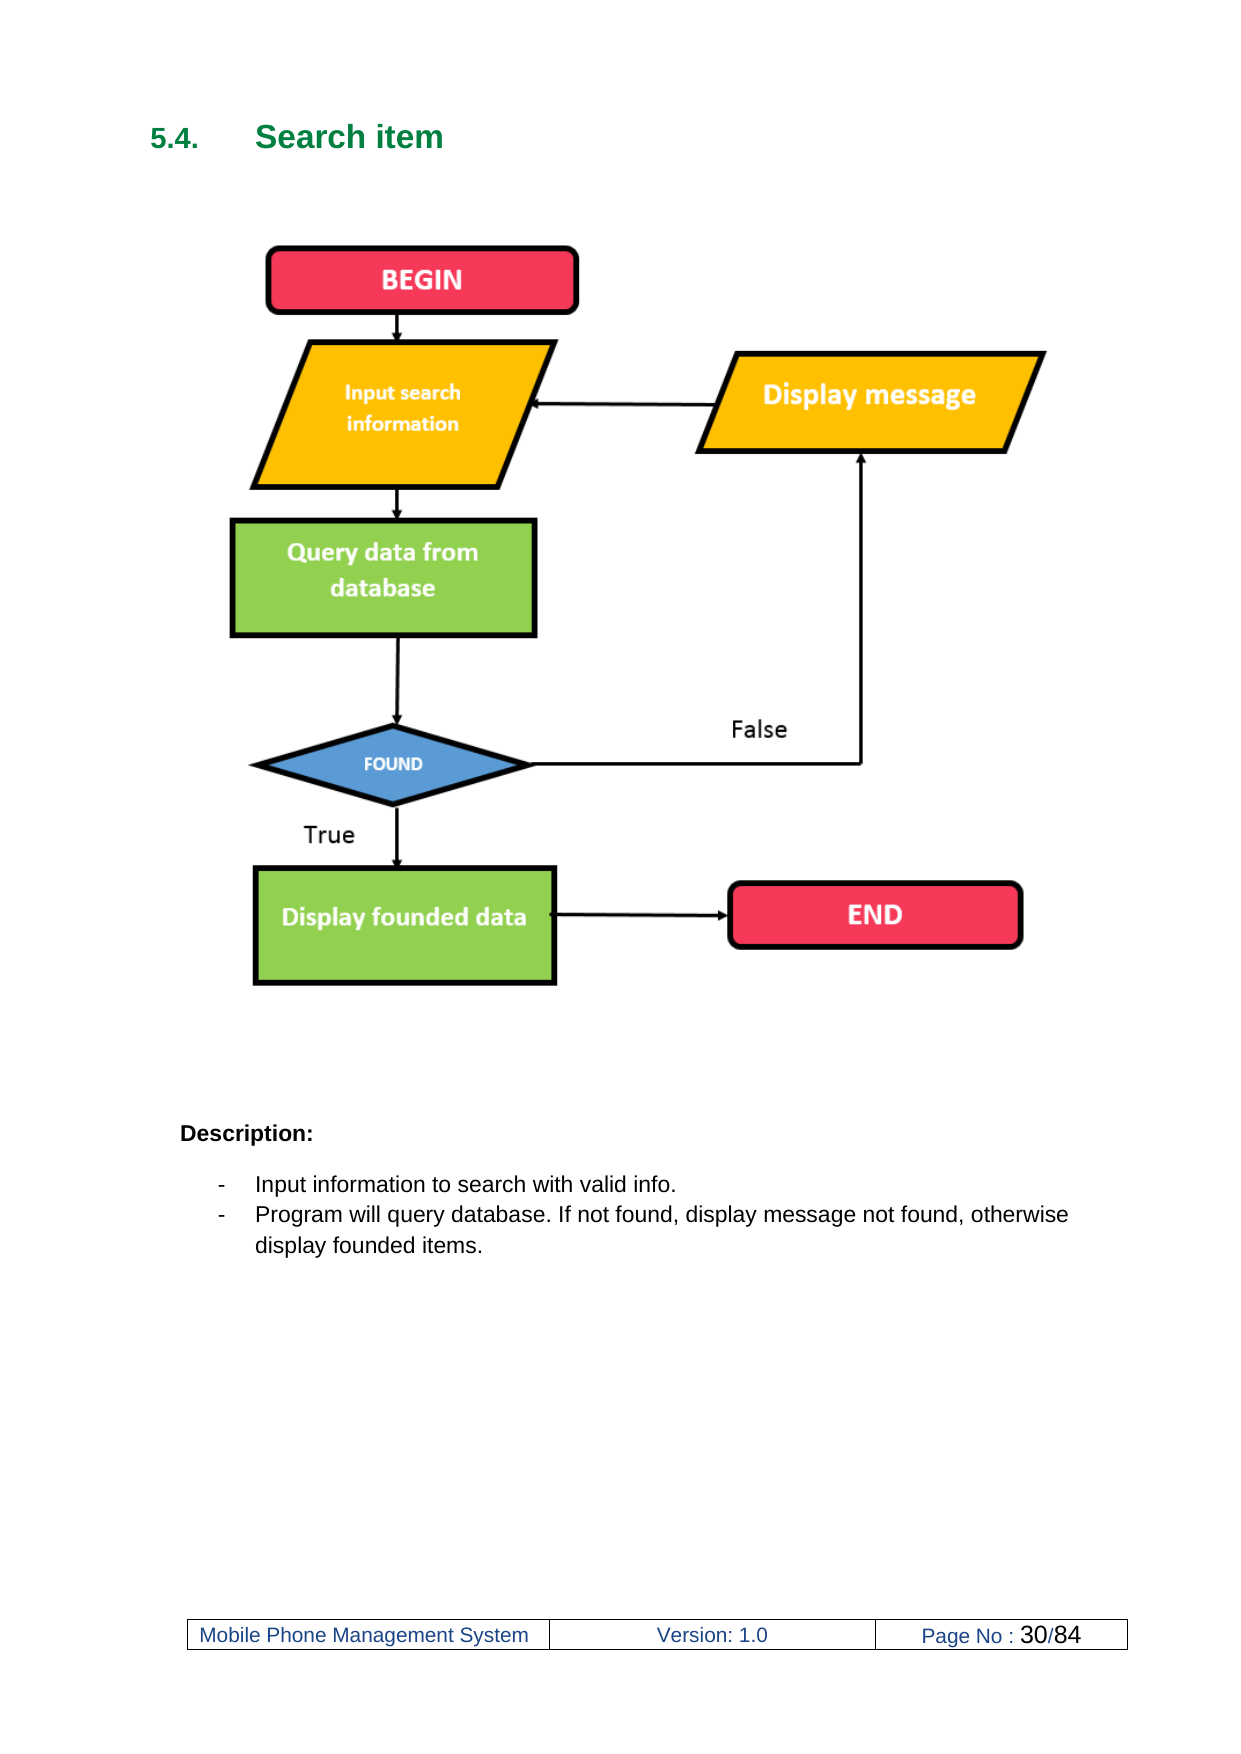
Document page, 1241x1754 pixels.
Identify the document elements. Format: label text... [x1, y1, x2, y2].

text Description: [180, 1120, 1135, 1146]
list Input information to search with valid info. [218, 1171, 1135, 1197]
subtitle Search item [180, 117, 1135, 156]
picture [180, 183, 1115, 1046]
list Program will query database. If not found, display message not found, otherwise display founded items. [218, 1201, 1135, 1258]
